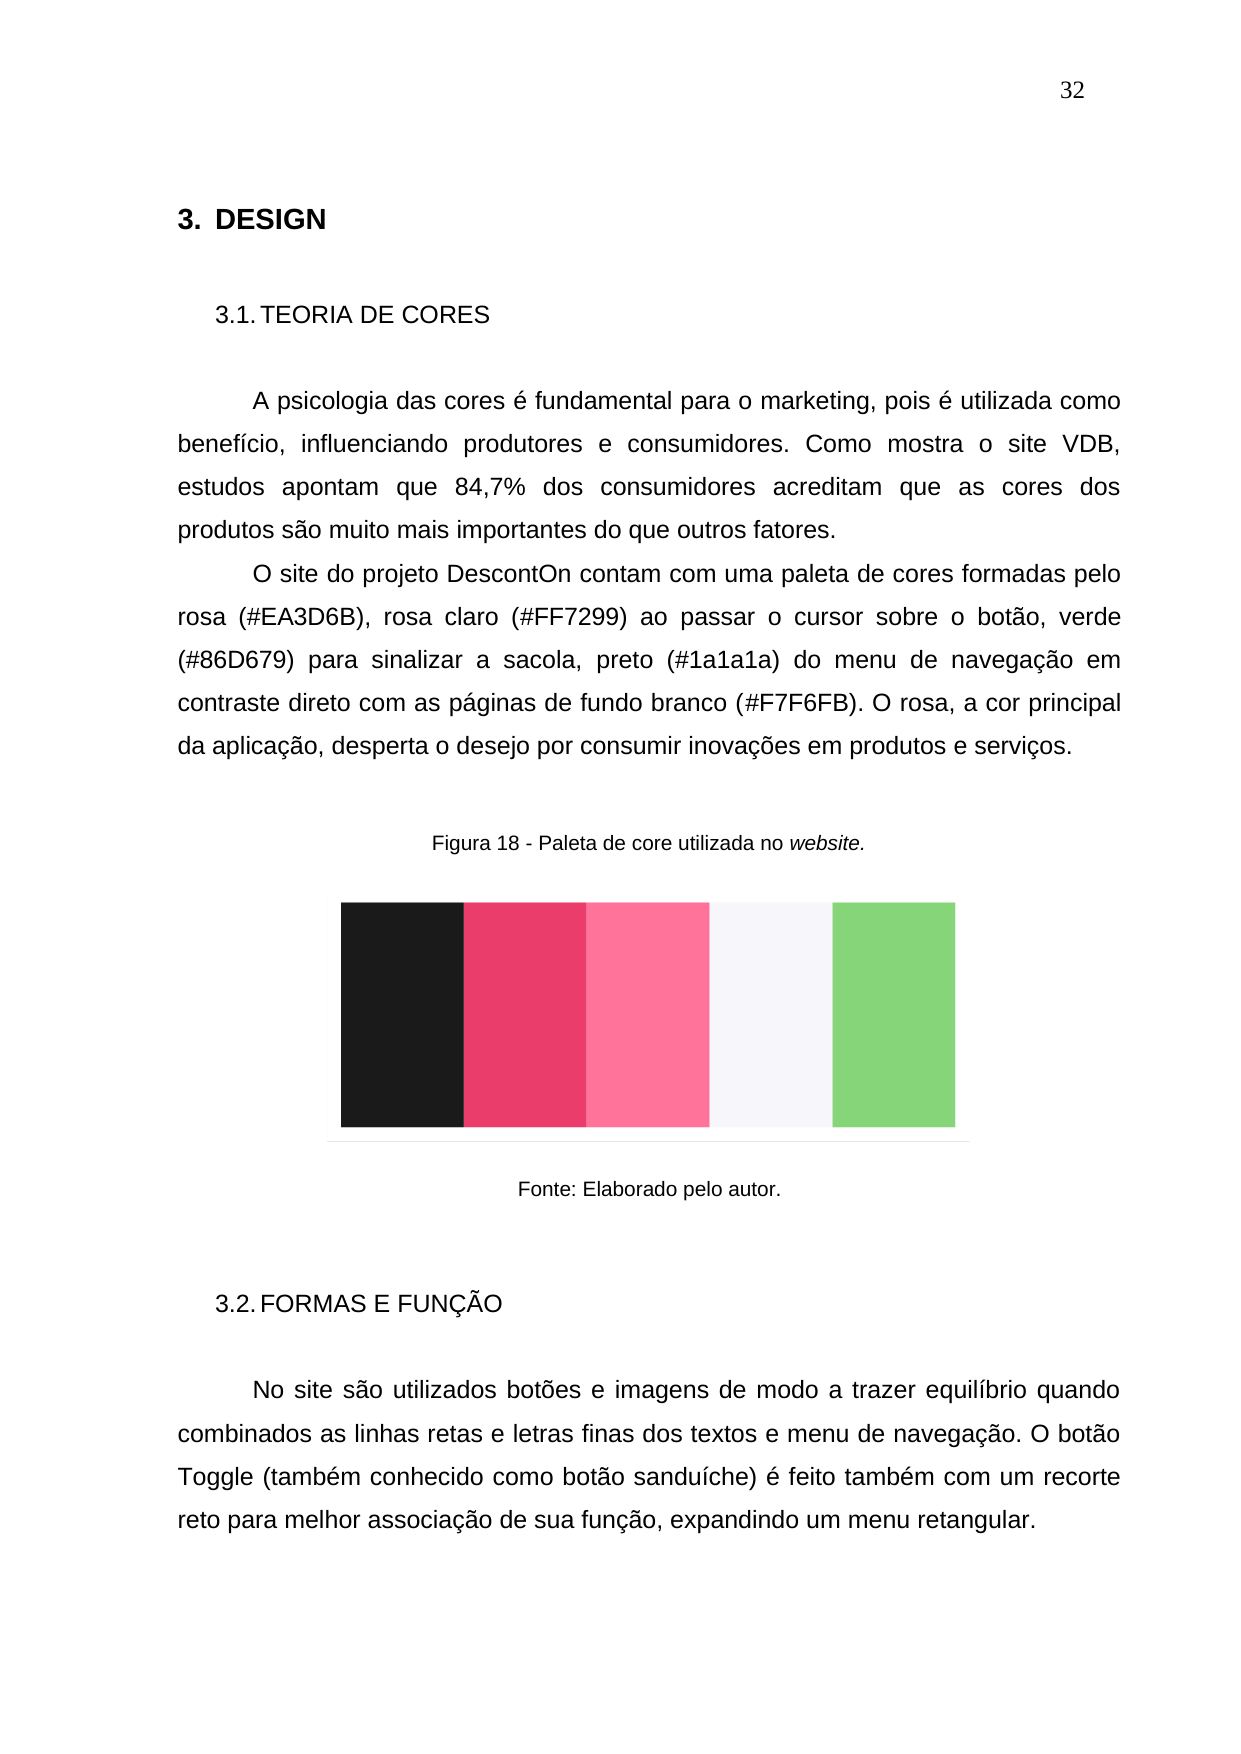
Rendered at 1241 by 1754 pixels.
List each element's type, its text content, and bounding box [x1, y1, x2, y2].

subtitle DESIGN [177, 202, 1122, 236]
text A psicologia das cores é fundamental para o marketing, pois é utilizada como benefício, influenciando produtores e consumidores. Como mostra o site VDB, estudos apontam que 84,7% dos consumidores acreditam que as cores dos produtos são muito mais importantes do que outros fatores. [177, 386, 1122, 544]
text O site do projeto DescontOn contam com uma paleta de cores formadas pelo rosa (#EA3D6B), rosa claro (#FF7299) ao passar o cursor sobre o botão, verde (#86D679) para sinalizar a sacola, preto (#1a1a1a) do menu de navegação em contraste direto com as páginas de fundo branco (#F7F6FB). O rosa, a cor principal da aplicação, desperta o desejo por consumir inovações em produtos e serviços. [177, 558, 1122, 760]
text Figura 18 - Paleta de core utilizada no website. [177, 831, 1122, 855]
subtitle TEORIA DE CORES [215, 300, 1122, 328]
picture [327, 887, 973, 1146]
text Fonte: Elaborado pelo autor. [177, 1177, 1122, 1201]
text No site são utilizados botões e imagens de modo a trazer equilíbrio quando combinados as linhas retas e letras finas dos textos e menu de navegação. O botão Toggle (também conhecido como botão sanduíche) é feito também com um recorte reto para melhor associação de sua função, expandindo um menu retangular. [177, 1375, 1122, 1533]
subtitle FORMAS E FUNÇÃO [215, 1289, 1122, 1318]
